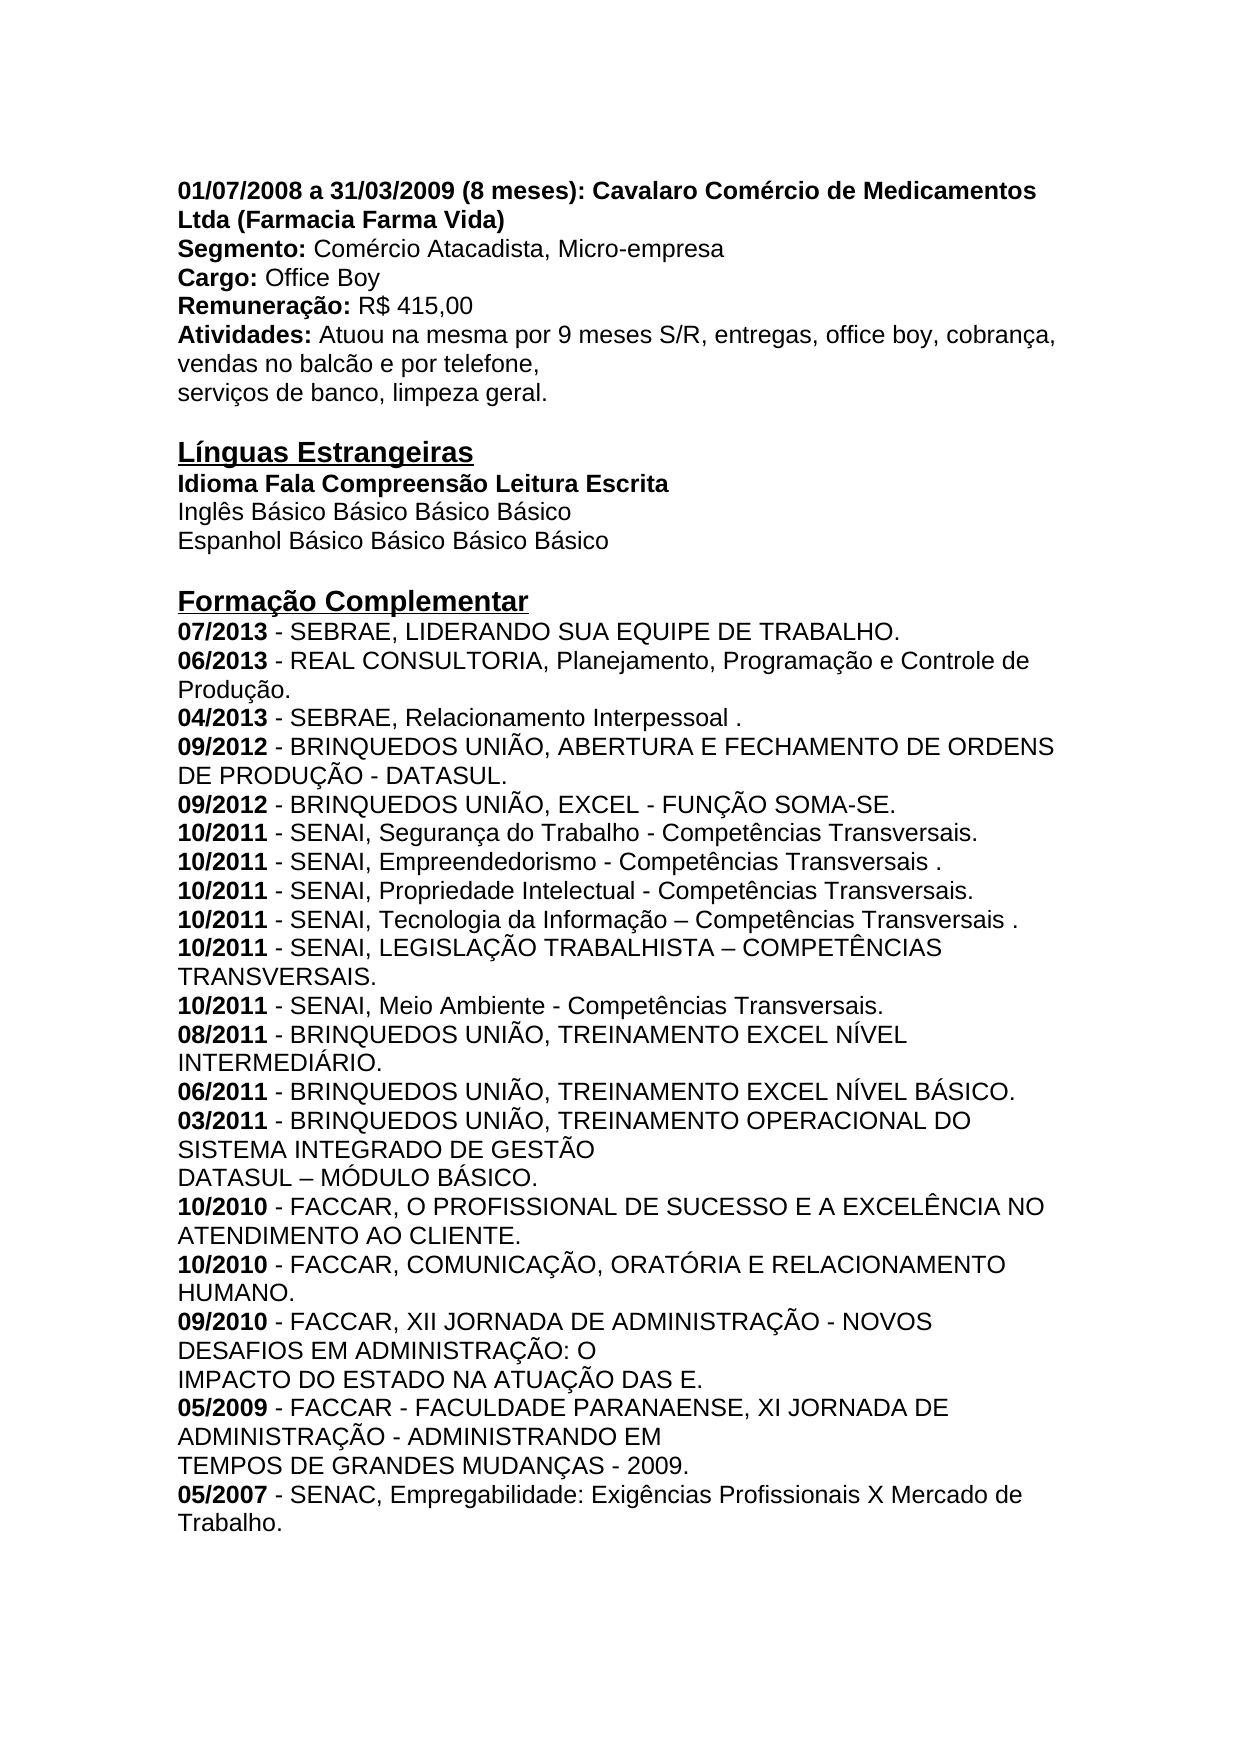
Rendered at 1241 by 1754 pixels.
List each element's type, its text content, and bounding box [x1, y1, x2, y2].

text 10/2011 - SENAI, Segurança do Trabalho - Competências Transversais. [177, 818, 1063, 847]
text 08/2011 - BRINQUEDOS UNIÃO, TREINAMENTO EXCEL NÍVEL INTERMEDIÁRIO. [177, 1020, 1063, 1077]
text 01/07/2008 a 31/03/2009 (8 meses): Cavalaro Comércio de Medicamentos Ltda (Farmacia Farma Vida) [177, 176, 1063, 234]
text Segmento: Comércio Atacadista, Micro-empresa [177, 234, 1063, 263]
text 06/2013 - REAL CONSULTORIA, Planejamento, Programação e Controle de Produção. [177, 646, 1063, 703]
text 09/2012 - BRINQUEDOS UNIÃO, EXCEL - FUNÇÃO SOMA-SE. [177, 790, 1063, 818]
text Atividades: Atuou na mesma por 9 meses S/R, entregas, office boy, cobrança, vendas no balcão e por telefone, [177, 320, 1063, 378]
text Idioma Fala Compreensão Leitura Escrita [177, 469, 1063, 497]
text 10/2011 - SENAI, LEGISLAÇÃO TRABALHISTA – COMPETÊNCIAS TRANSVERSAIS. [177, 933, 1063, 991]
text 09/2010 - FACCAR, XII JORNADA DE ADMINISTRAÇÃO - NOVOS DESAFIOS EM ADMINISTRAÇÃO: O [177, 1307, 1063, 1365]
text Espanhol Básico Básico Básico Básico [177, 526, 1063, 555]
text Inglês Básico Básico Básico Básico [177, 497, 1063, 526]
text 03/2011 - BRINQUEDOS UNIÃO, TREINAMENTO OPERACIONAL DO SISTEMA INTEGRADO DE GESTÃO [177, 1106, 1063, 1163]
text Línguas Estrangeiras [177, 435, 1063, 469]
text Cargo: Office Boy [177, 263, 1063, 291]
text 05/2007 - SENAC, Empregabilidade: Exigências Profissionais X Mercado de Trabalho. [177, 1480, 1063, 1537]
text 04/2013 - SEBRAE, Relacionamento Interpessoal . [177, 703, 1063, 732]
text TEMPOS DE GRANDES MUDANÇAS - 2009. [177, 1451, 1063, 1480]
text 10/2011 - SENAI, Propriedade Intelectual - Competências Transversais. [177, 876, 1063, 905]
text IMPACTO DO ESTADO NA ATUAÇÃO DAS E. [177, 1365, 1063, 1393]
text DATASUL – MÓDULO BÁSICO. [177, 1163, 1063, 1192]
text 07/2013 - SEBRAE, LIDERANDO SUA EQUIPE DE TRABALHO. [177, 617, 1063, 646]
text Formação Complementar [177, 584, 1063, 617]
text 09/2012 - BRINQUEDOS UNIÃO, ABERTURA E FECHAMENTO DE ORDENS DE PRODUÇÃO - DATASUL. [177, 732, 1063, 790]
text 10/2011 - SENAI, Tecnologia da Informação – Competências Transversais . [177, 905, 1063, 933]
text 10/2010 - FACCAR, O PROFISSIONAL DE SUCESSO E A EXCELÊNCIA NO ATENDIMENTO AO CLIENTE. [177, 1192, 1063, 1250]
text 10/2010 - FACCAR, COMUNICAÇÃO, ORATÓRIA E RELACIONAMENTO HUMANO. [177, 1250, 1063, 1307]
text Remuneração: R$ 415,00 [177, 291, 1063, 320]
text 05/2009 - FACCAR - FACULDADE PARANAENSE, XI JORNADA DE ADMINISTRAÇÃO - ADMINISTRANDO EM [177, 1393, 1063, 1451]
text 06/2011 - BRINQUEDOS UNIÃO, TREINAMENTO EXCEL NÍVEL BÁSICO. [177, 1077, 1063, 1106]
text serviços de banco, limpeza geral. [177, 378, 1063, 406]
text 10/2011 - SENAI, Empreendedorismo - Competências Transversais . [177, 847, 1063, 876]
text 10/2011 - SENAI, Meio Ambiente - Competências Transversais. [177, 991, 1063, 1020]
